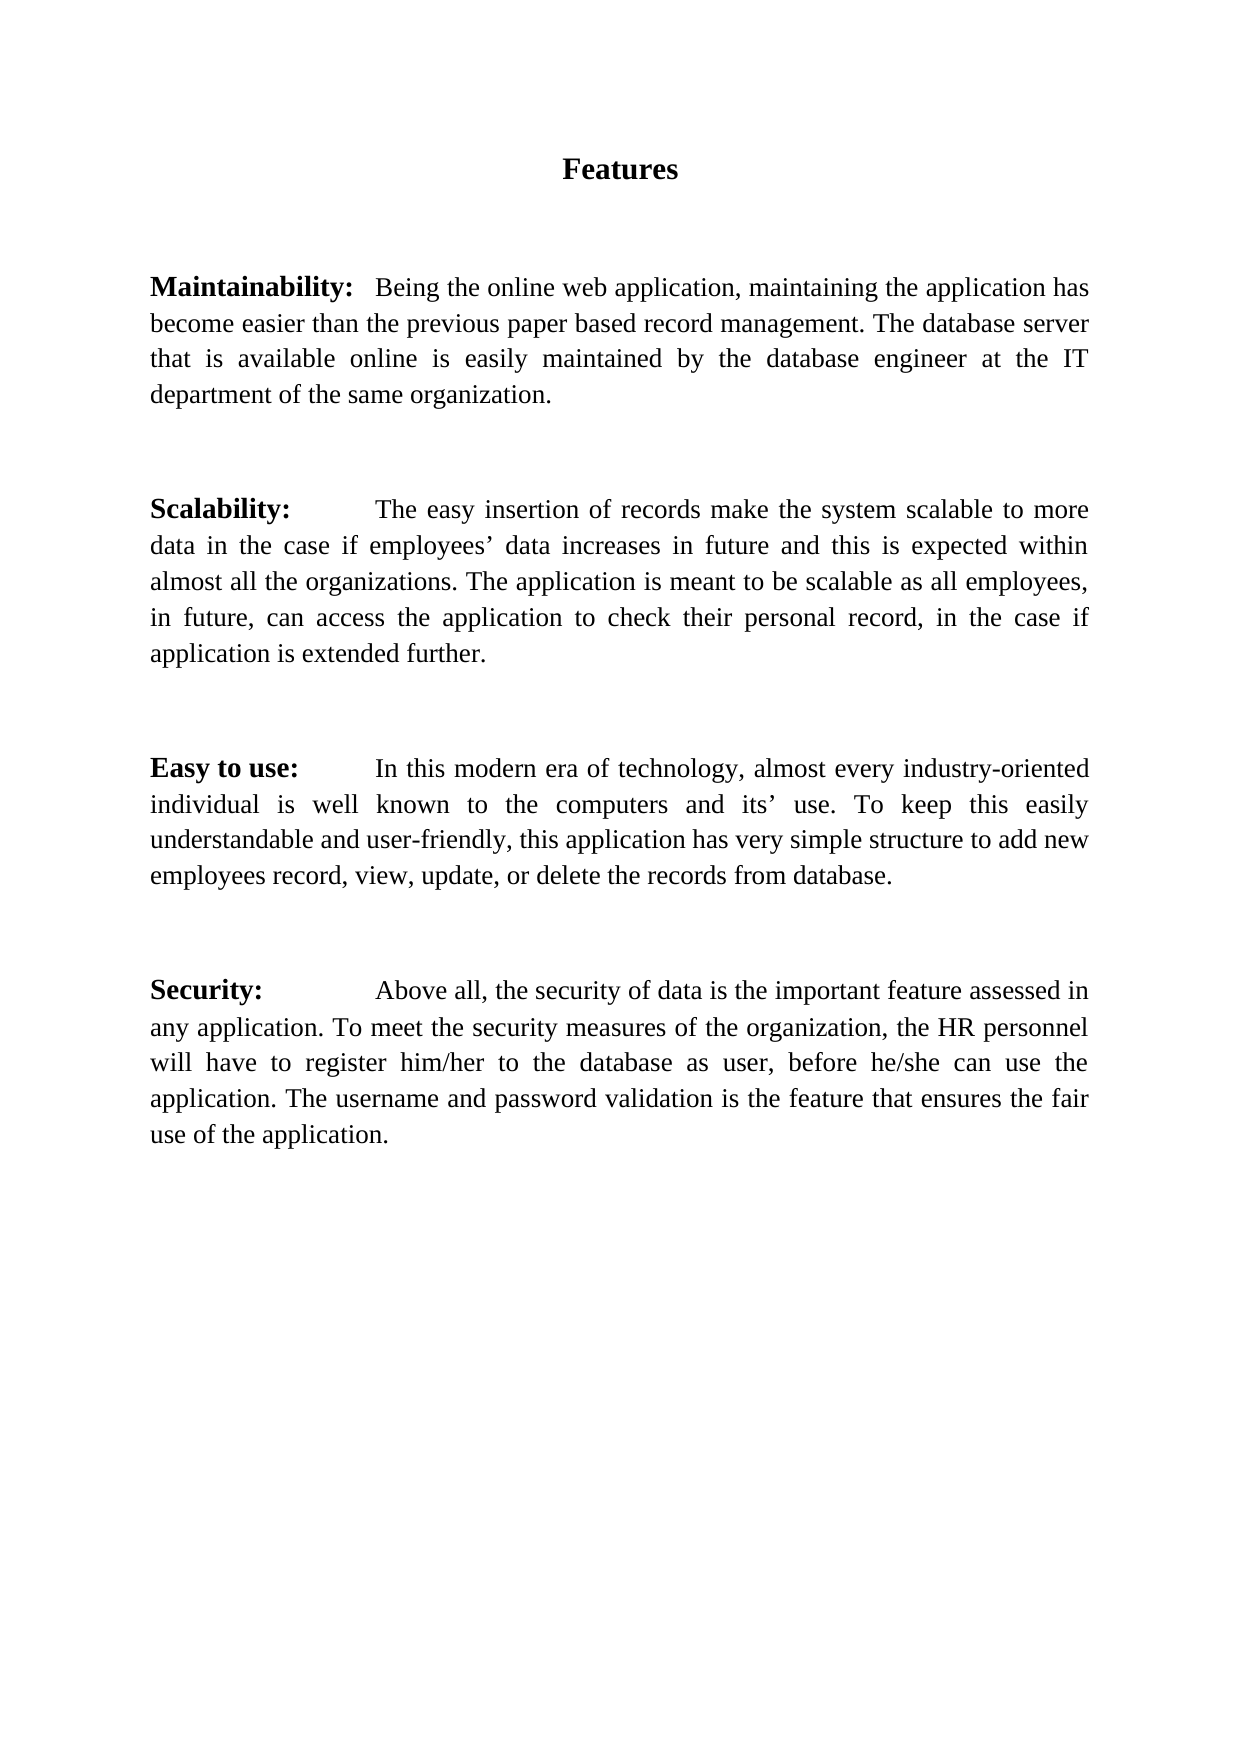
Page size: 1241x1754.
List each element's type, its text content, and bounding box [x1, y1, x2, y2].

text Security: Above all, the security of data is the important feature assessed in any application. To meet the security measures of the organization, the HR personnel will have to register him/her to the database as user, before he/she can use the application. The username and password validation is the feature that ensures the fair use of the application. [150, 972, 1090, 1149]
text Features [150, 150, 1090, 186]
text Easy to use: In this modern era of technology, almost every industry-oriented individual is well known to the computers and its’ use. To keep this easily understandable and user-friendly, this application has very simple structure to add new employees record, view, update, or delete the records from database. [150, 750, 1090, 891]
text Scalability: The easy insertion of records make the system scalable to more data in the case if employees’ data increases in future and this is expected within almost all the organizations. The application is meant to be scalable as all employees, in future, can access the application to check their personal record, in the case if application is extended further. [150, 491, 1090, 668]
text Maintainability: Being the online web application, maintaining the application has become easier than the previous paper based record management. The database server that is available online is easily maintained by the database engineer at the IT department of the same organization. [150, 269, 1090, 409]
